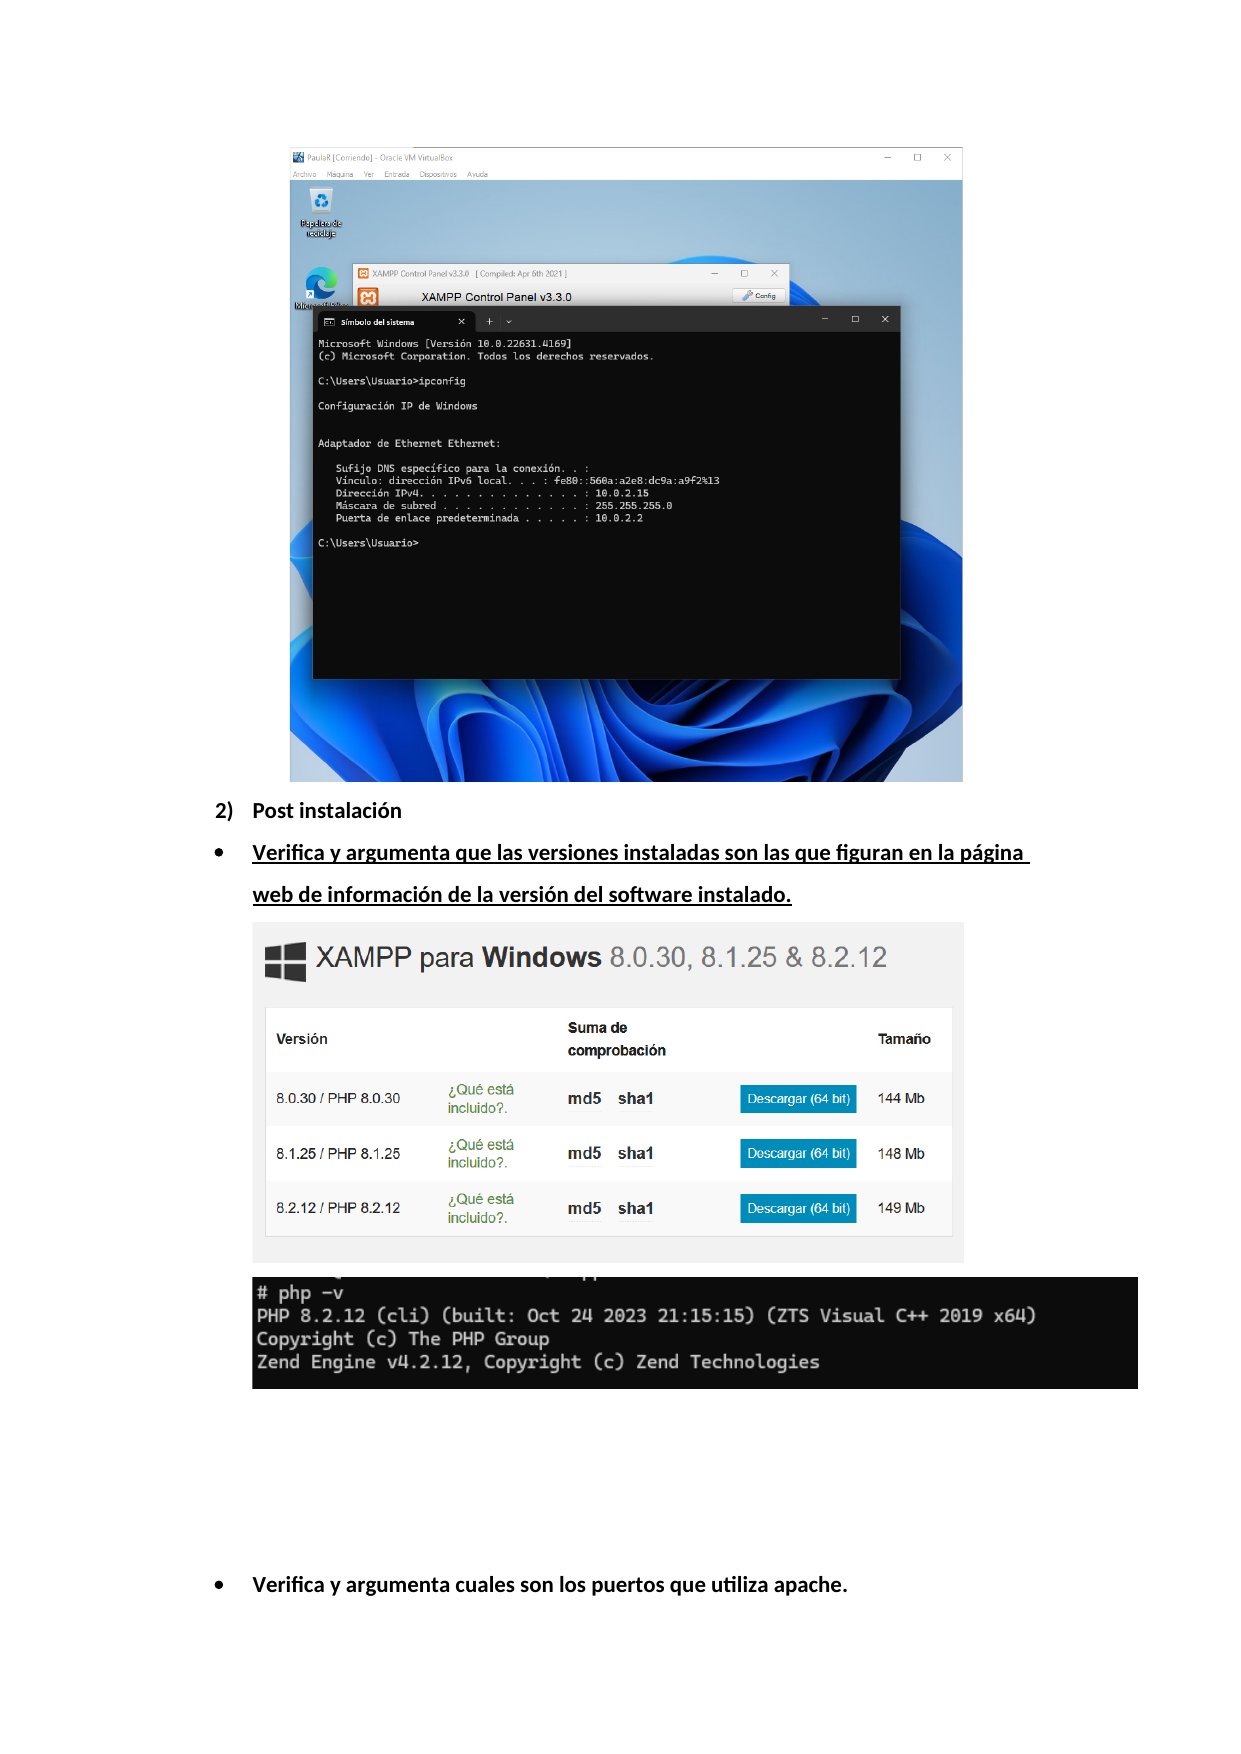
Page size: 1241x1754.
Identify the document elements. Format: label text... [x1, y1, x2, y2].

picture [252, 1277, 1138, 1389]
picture [252, 922, 964, 1263]
list Post instalación [215, 796, 1063, 824]
picture [289, 147, 963, 782]
list Verifica y argumenta que las versiones instaladas son las que figuran en la página web de información de la versión del software instalado. [215, 838, 1063, 908]
list Verifica y argumenta cuales son los puertos que utiliza apache. [215, 1571, 1063, 1599]
